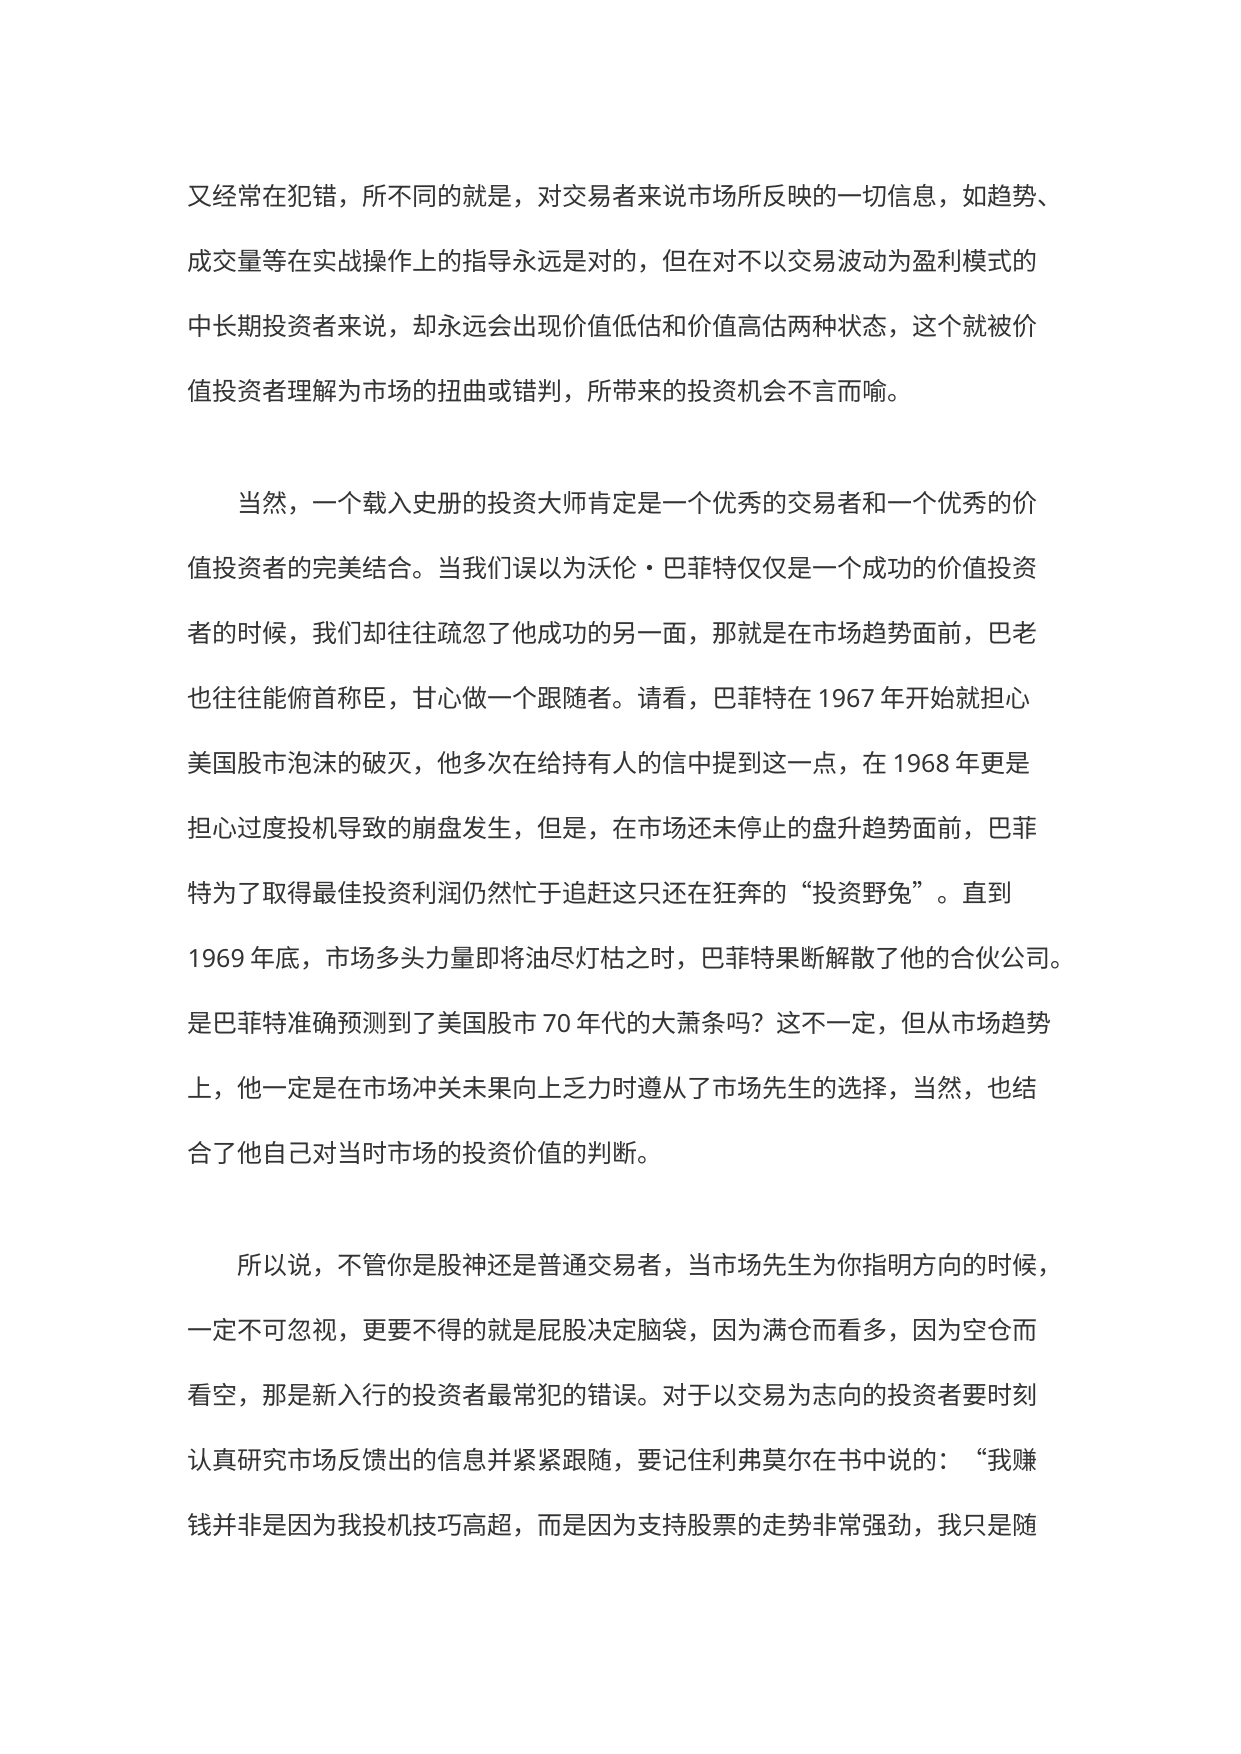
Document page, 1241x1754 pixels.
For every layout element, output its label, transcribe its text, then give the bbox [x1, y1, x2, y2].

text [187, 1231, 1053, 1556]
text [187, 162, 1053, 422]
text 当然，一个载入史册的投资大师肯定是一个优秀的交易者和一个优秀的价值投资者的完美结合。当我们误以为沃伦•巴菲特仅仅是一个成功的价值投资者的时候，我们却往往疏忽了他成功的另一面，那就是在市场趋势面前，巴老也往往能俯首称臣，甘心做一个跟随者。请看，巴菲特在1967年开始就担心美国股市泡沫的破灭，他多次在给持有人的信中提到这一点，在1968年更是担心过度投机导致的崩盘发生，但是，在市场还未停止的盘升趋势面前，巴菲特为了取得最佳投资利润仍然忙于追赶这只还在狂奔的“投资野兔”。直到1969年底，市场多头力量即将油尽灯枯之时，巴菲特果断解散了他的合伙公司。是巴菲特准确预测到了美国股市70年代的大萧条吗？这不一定，但从市场趋势上，他一定是在市场冲关未果向上乏力时遵从了市场先生的选择，当然，也结合了他自己对当时市场的投资价值的判断。 [187, 469, 1053, 1184]
